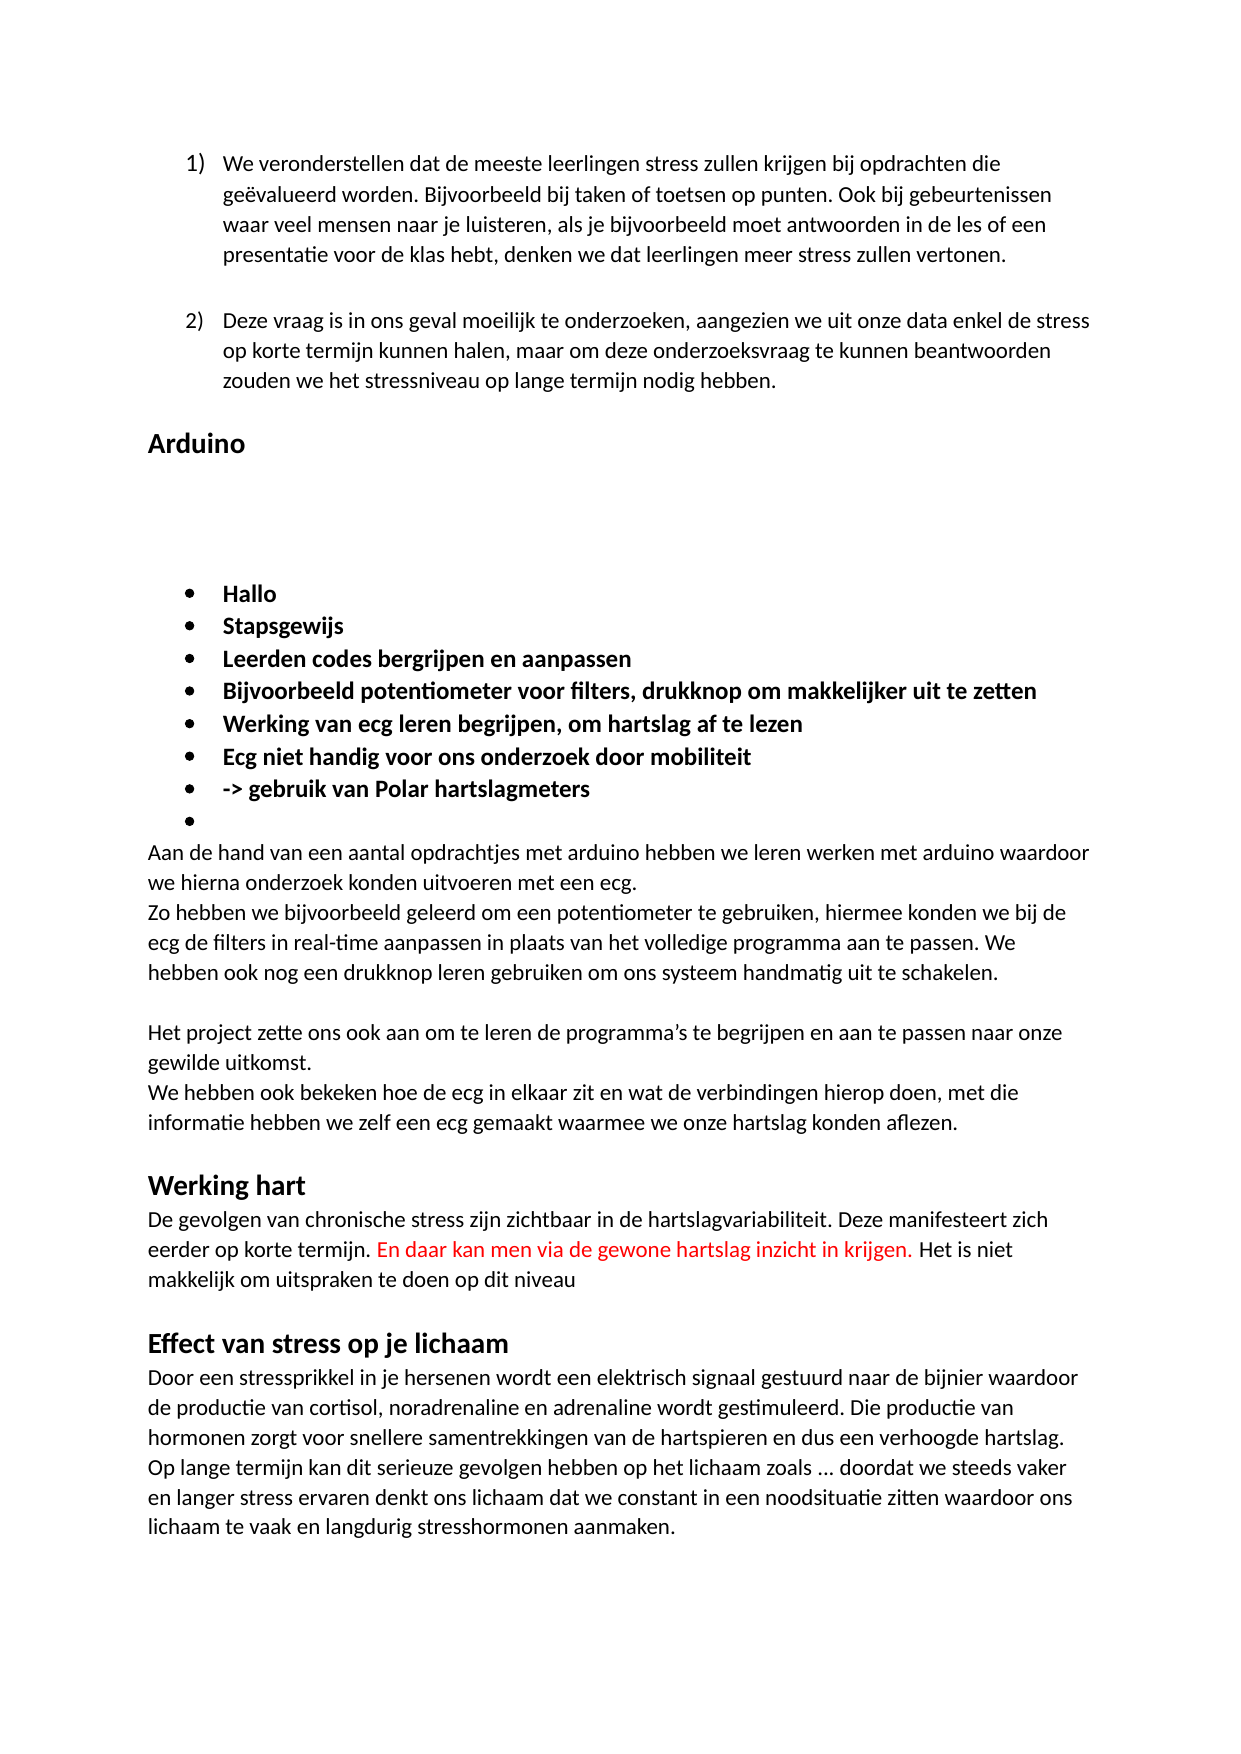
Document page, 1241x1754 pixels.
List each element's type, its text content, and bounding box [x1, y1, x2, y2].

list Stapsgewijs [185, 610, 1093, 641]
list Hallo [185, 578, 1093, 608]
text Werking hart [148, 1167, 1093, 1203]
text Zo hebben we bijvoorbeeld geleerd om een potentiometer te gebruiken, hiermee konden we bij de ecg de filters in real-time aanpassen in plaats van het volledige programma aan te passen. We hebben ook nog een drukknop leren gebruiken om ons systeem handmatig uit te schakelen. [148, 898, 1093, 986]
text We hebben ook bekeken hoe de ecg in elkaar zit en wat de verbindingen hierop doen, met die informatie hebben we zelf een ecg gemaakt waarmee we onze hartslag konden aflezen. [148, 1078, 1093, 1136]
list Leerden codes bergrijpen en aanpassen [185, 643, 1093, 673]
text Aan de hand van een aantal opdrachtjes met arduino hebben we leren werken met arduino waardoor we hierna onderzoek konden uitvoeren met een ecg. [148, 838, 1093, 896]
text Het project zette ons ook aan om te leren de programma’s te begrijpen en aan te passen naar onze gewilde uitkomst. [148, 1018, 1093, 1076]
list Bijvoorbeeld potentiometer voor filters, drukknop om makkelijker uit te zetten [185, 676, 1093, 706]
list Ecg niet handig voor ons onderzoek door mobiliteit [185, 741, 1093, 771]
list -> gebruik van Polar hartslagmeters [185, 773, 1093, 804]
text De gevolgen van chronische stress zijn zichtbaar in de hartslagvariabiliteit. Deze manifesteert zich eerder op korte termijn. En daar kan men via de gewone hartslag inzicht in krijgen. Het is niet makkelijk om uitspraken te doen op dit niveau [148, 1205, 1093, 1293]
text Door een stressprikkel in je hersenen wordt een elektrisch signaal gestuurd naar de bijnier waardoor de productie van cortisol, noradrenaline en adrenaline wordt gestimuleerd. Die productie van hormonen zorgt voor snellere samentrekkingen van de hartspieren en dus een verhoogde hartslag. Op lange termijn kan dit serieuze gevolgen hebben op het lichaam zoals ... doordat we steeds vaker en langer stress ervaren denkt ons lichaam dat we constant in een noodsituatie zitten waardoor ons lichaam te vaak en langdurig stresshormonen aanmaken. [148, 1363, 1093, 1541]
text Effect van stress op je lichaam [148, 1325, 1093, 1361]
list We veronderstellen dat de meeste leerlingen stress zullen krijgen bij opdrachten die geëvalueerd worden. Bijvoorbeeld bij taken of toetsen op punten. Ook bij gebeurtenissen waar veel mensen naar je luisteren, als je bijvoorbeeld moet antwoorden in de les of een presentatie voor de klas hebt, denken we dat leerlingen meer stress zullen vertonen. [185, 148, 1093, 268]
list Deze vraag is in ons geval moeilijk te onderzoeken, aangezien we uit onze data enkel de stress op korte termijn kunnen halen, maar om deze onderzoeksvraag te kunnen beantwoorden zouden we het stressniveau op lange termijn nodig hebben. [185, 306, 1093, 394]
text Arduino [148, 426, 1093, 461]
list Werking van ecg leren begrijpen, om hartslag af te lezen [185, 708, 1093, 739]
